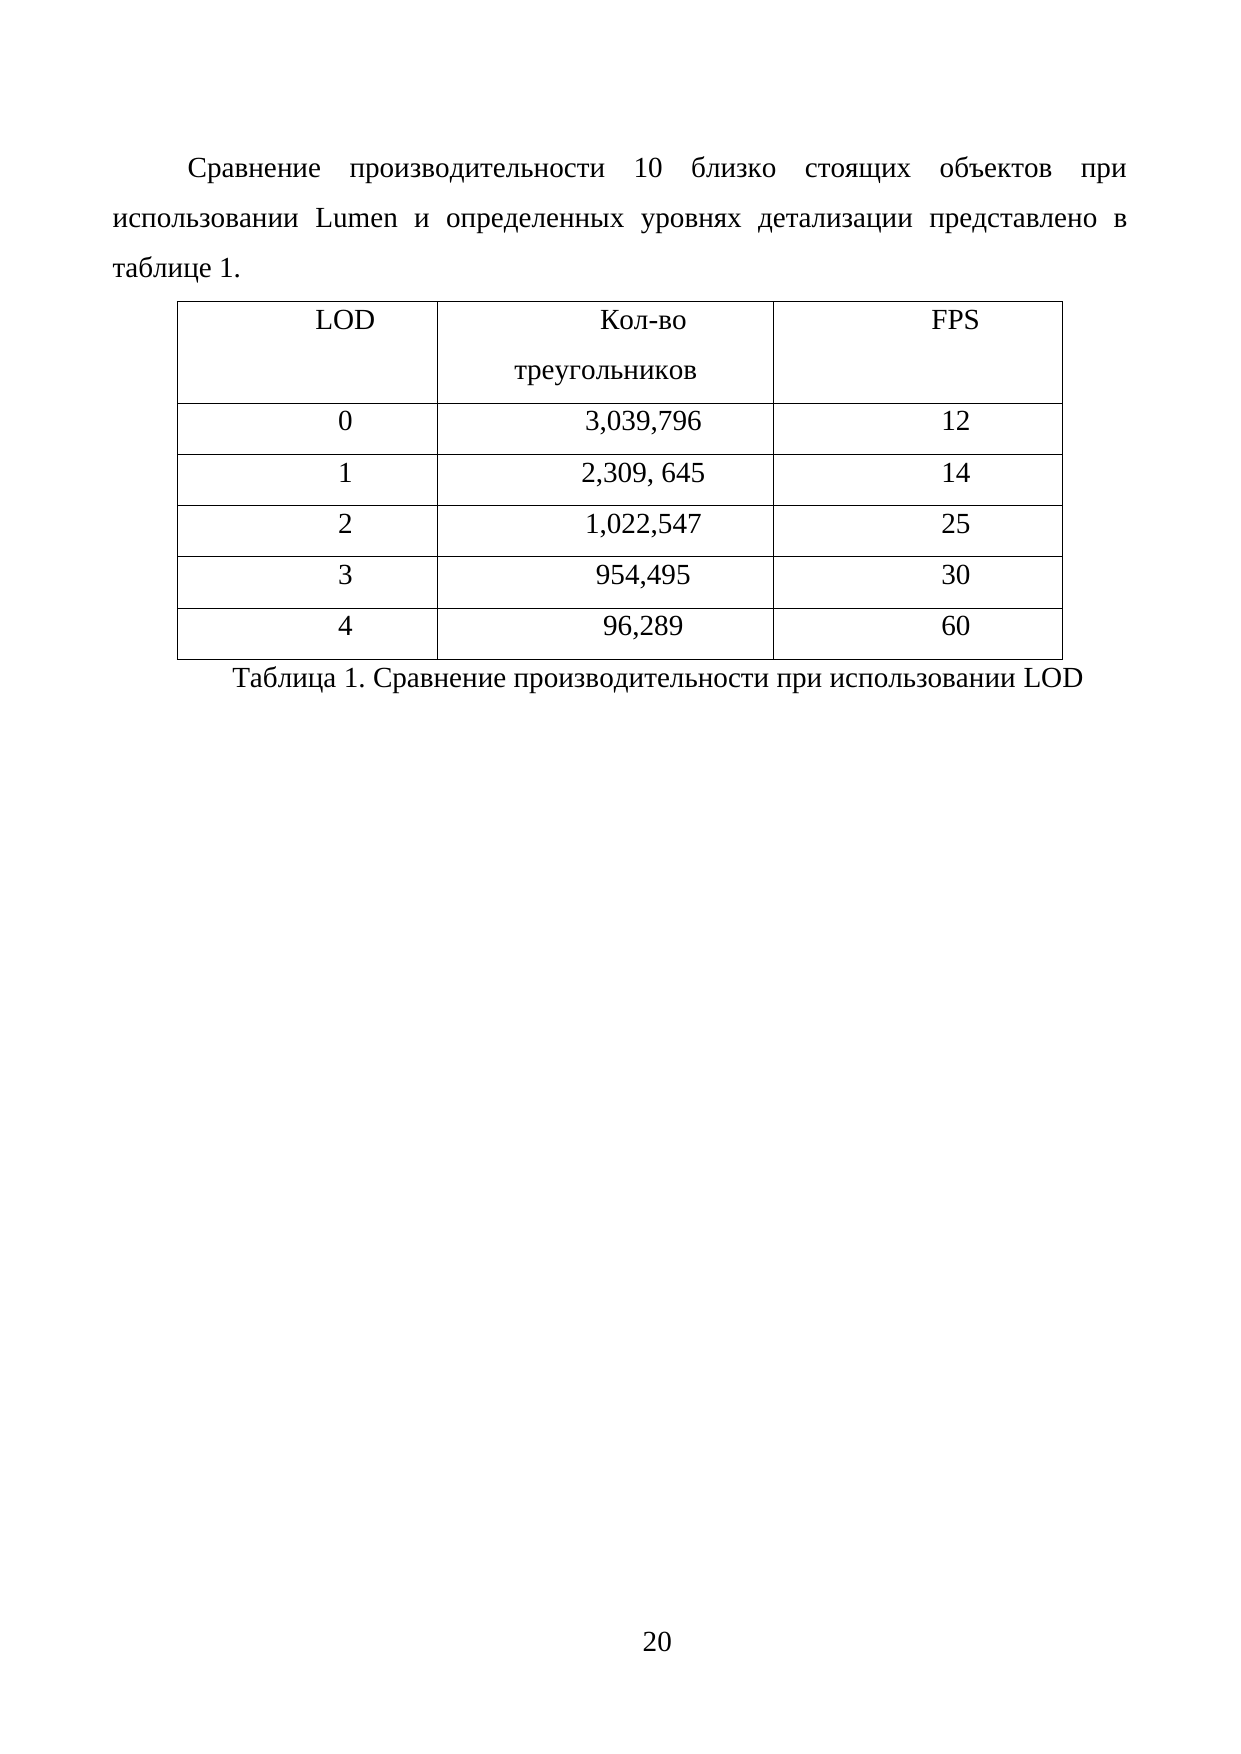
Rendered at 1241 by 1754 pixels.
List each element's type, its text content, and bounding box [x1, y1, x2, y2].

table_header FPS [774, 302, 1062, 402]
table_cell 12 [774, 404, 1062, 454]
table_cell 25 [774, 506, 1062, 556]
table_cell 14 [774, 455, 1062, 505]
table_cell 96,289 [438, 609, 773, 659]
table_cell 2,309, 645 [438, 455, 773, 505]
table_cell 1 [178, 455, 437, 505]
table_cell 0 [178, 404, 437, 454]
table_cell 2 [178, 506, 437, 556]
table_cell 4 [178, 609, 437, 659]
table_cell 1,022,547 [438, 506, 773, 556]
table_cell 3,039,796 [438, 404, 773, 454]
list Таблица 1. Сравнение производительности при использовании LOD [112, 660, 1128, 693]
table_cell 954,495 [438, 557, 773, 607]
table_header Кол-во треугольников [438, 302, 773, 402]
table_cell 3 [178, 557, 437, 607]
table_cell 60 [774, 609, 1062, 659]
list Сравнение производительности 10 близко стоящих объектов при использовании Lumen и определенных уровнях детализации представлено в таблице 1. [112, 150, 1128, 284]
table_header LOD [178, 302, 437, 402]
table_cell 30 [774, 557, 1062, 607]
